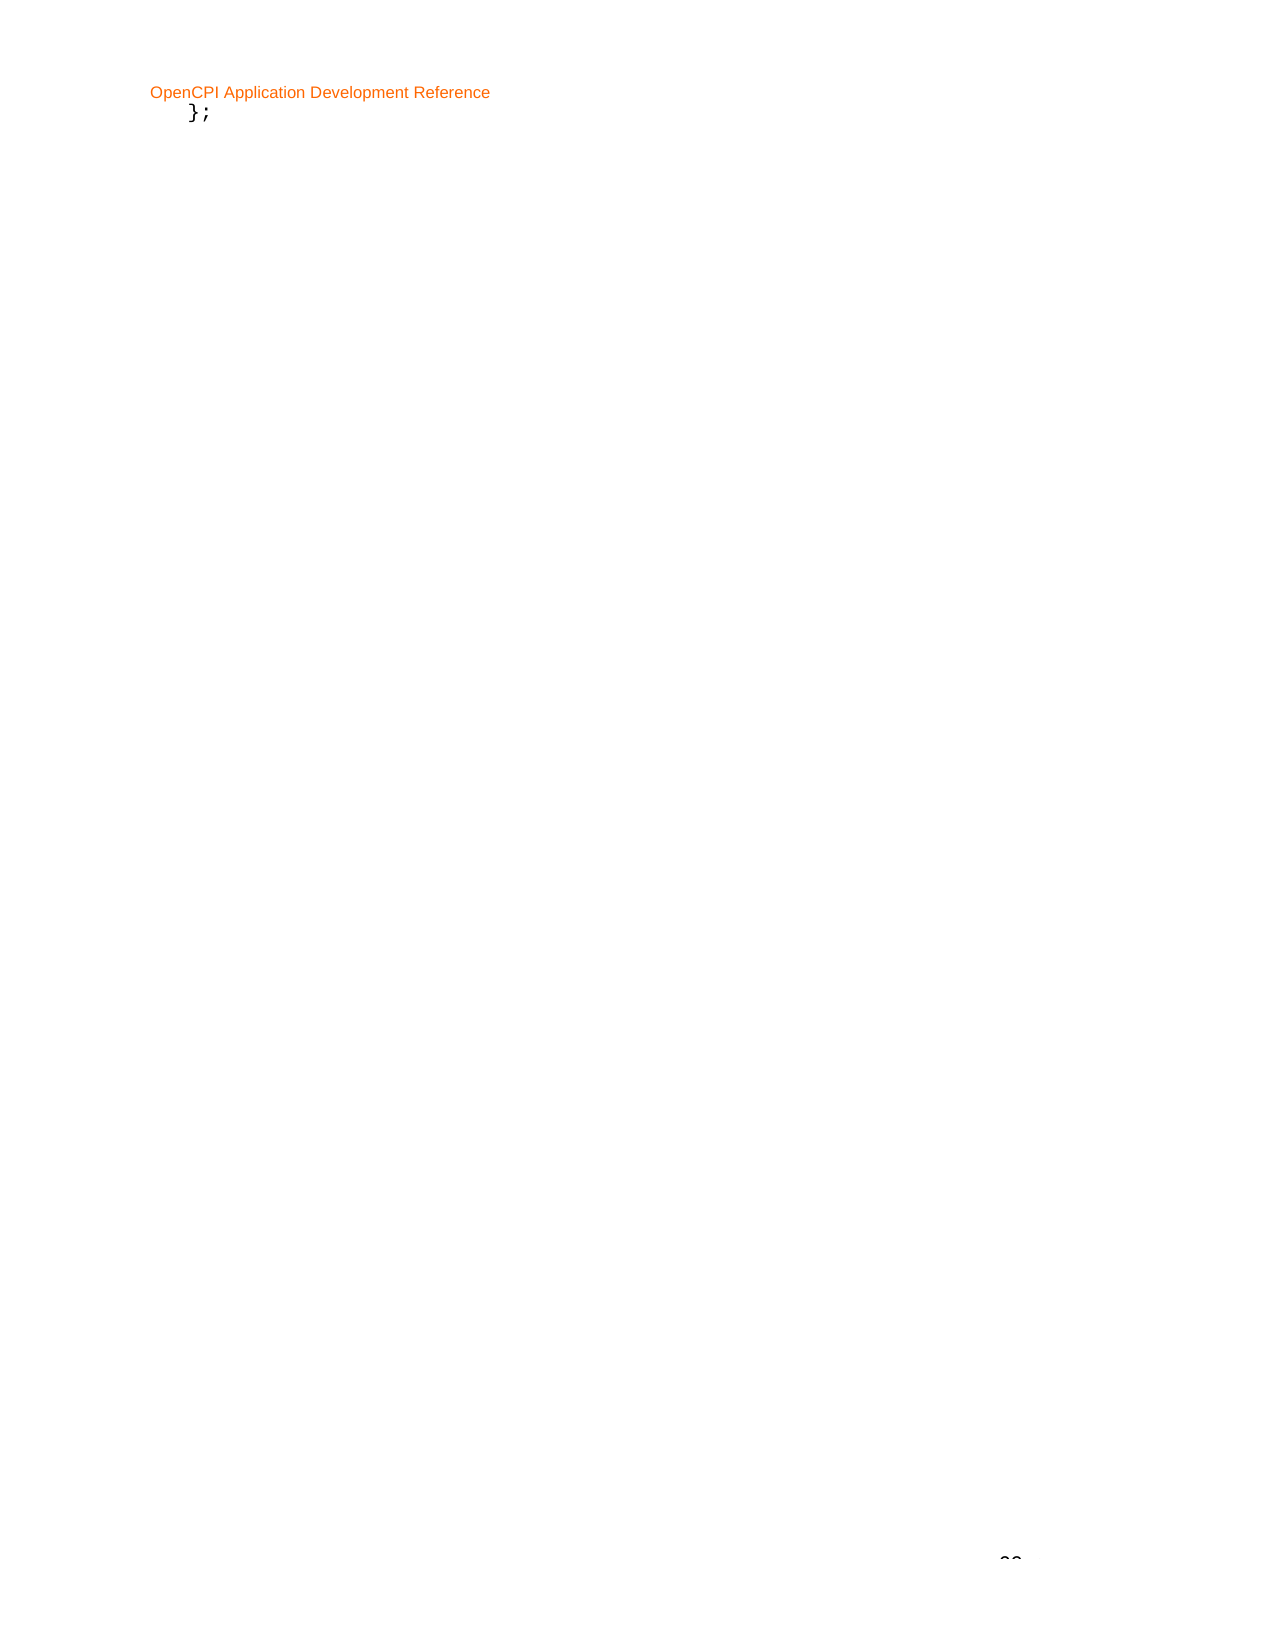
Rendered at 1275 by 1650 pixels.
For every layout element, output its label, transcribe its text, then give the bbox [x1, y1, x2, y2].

text }; [187, 102, 1120, 124]
